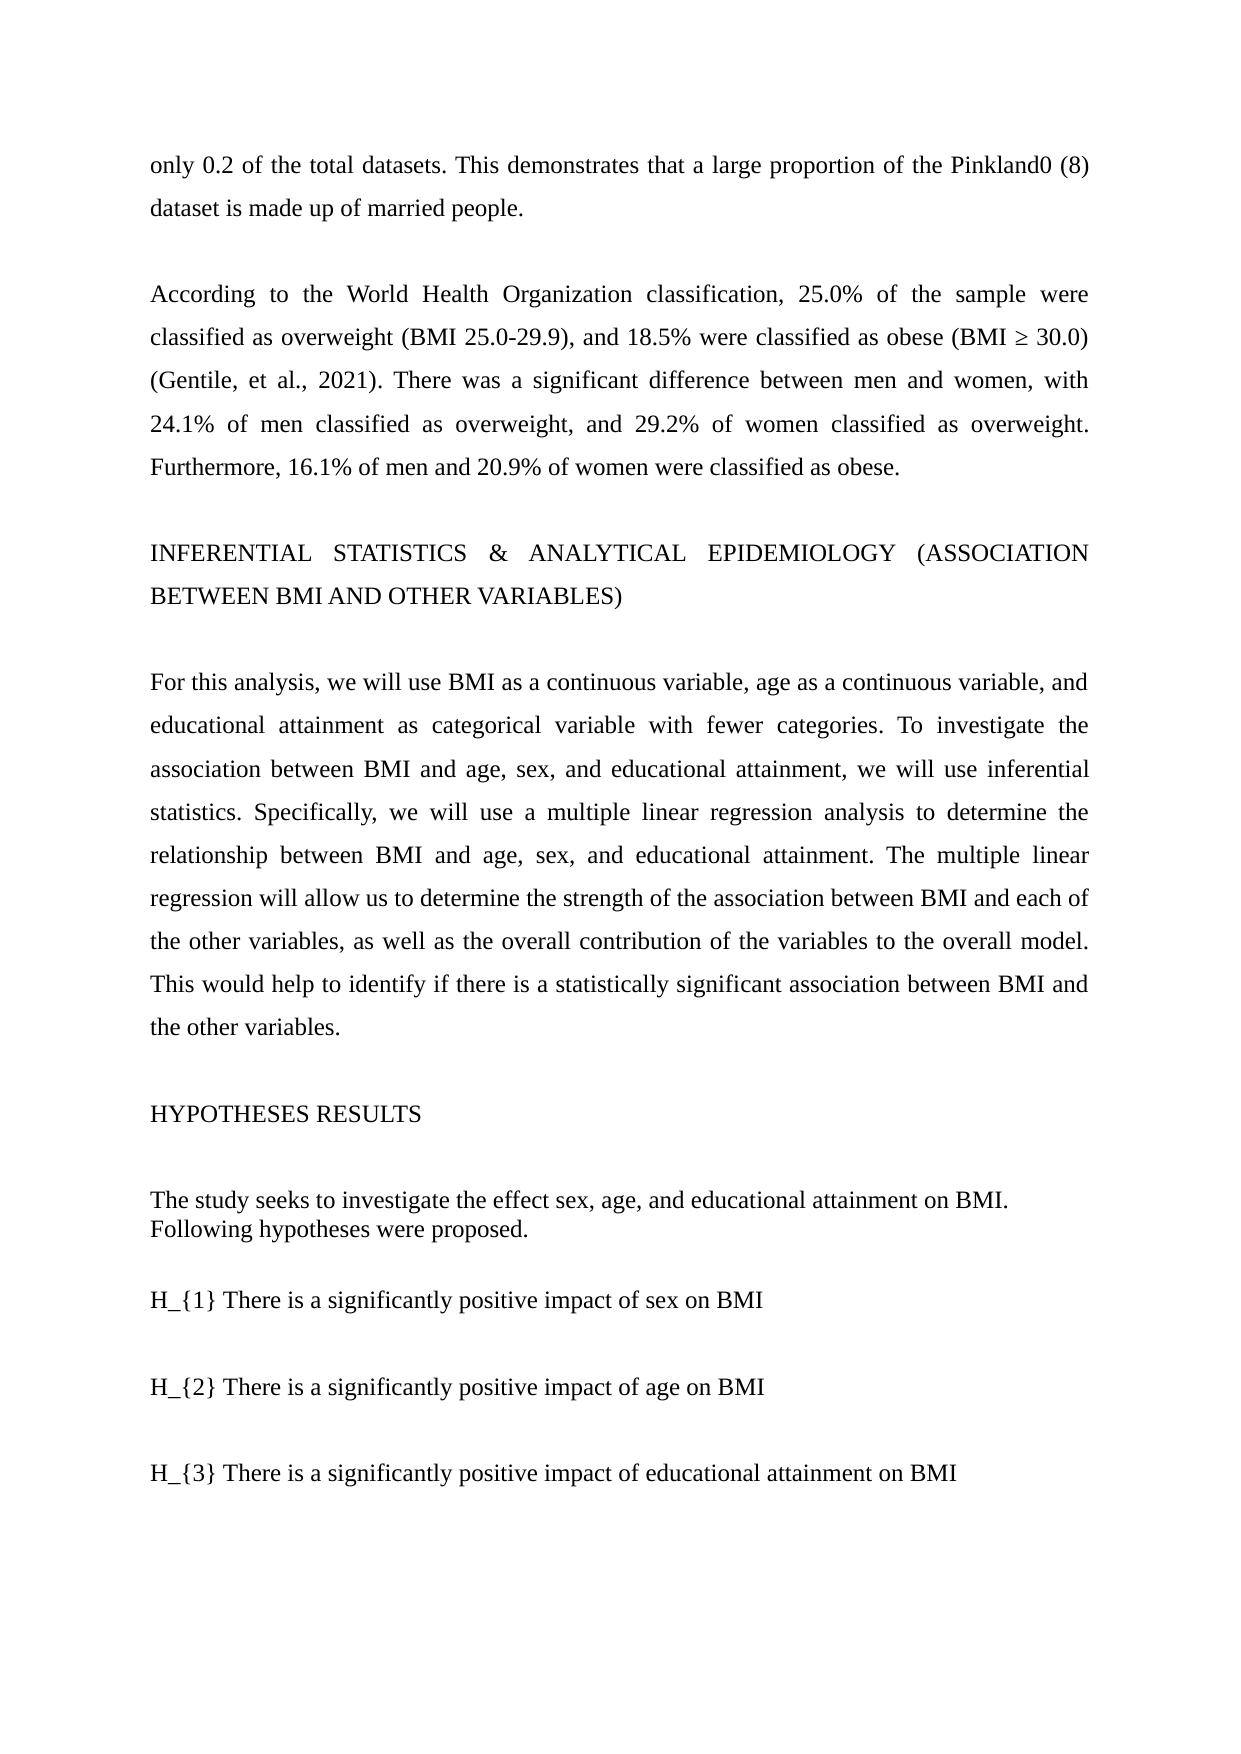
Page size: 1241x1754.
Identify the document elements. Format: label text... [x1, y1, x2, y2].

text According to the World Health Organization classification, 25.0% of the sample were classified as overweight (BMI 25.0-29.9), and 18.5% were classified as obese (BMI ≥ 30.0) . There was a significant difference between men and women, with 24.1% of men classified as overweight, and 29.2% of women classified as overweight. Furthermore, 16.1% of men and 20.9% of women were classified as obese. [150, 279, 1090, 481]
text The study seeks to investigate the effect sex, age, and educational attainment on BMI. Following hypotheses were proposed. [150, 1185, 1090, 1242]
text H_{3} There is a significantly positive impact of educational attainment on BMI [150, 1458, 1090, 1487]
text H_{2} There is a significantly positive impact of age on BMI [150, 1372, 1090, 1401]
text HYPOTHESES RESULTS [150, 1099, 1090, 1127]
text INFERENTIAL STATISTICS & ANALYTICAL EPIDEMIOLOGY (ASSOCIATION BETWEEN BMI AND OTHER VARIABLES) [150, 538, 1090, 610]
text H_{1} There is a significantly positive impact of sex on BMI [150, 1286, 1090, 1314]
text For this analysis, we will use BMI as a continuous variable, age as a continuous variable, and educational attainment as categorical variable with fewer categories. To investigate the association between BMI and age, sex, and educational attainment, we will use inferential statistics. Specifically, we will use a multiple linear regression analysis to determine the relationship between BMI and age, sex, and educational attainment. The multiple linear regression will allow us to determine the strength of the association between BMI and each of the other variables, as well as the overall contribution of the variables to the overall model. This would help to identify if there is a statistically significant association between BMI and the other variables. [150, 667, 1090, 1041]
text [150, 150, 1090, 222]
